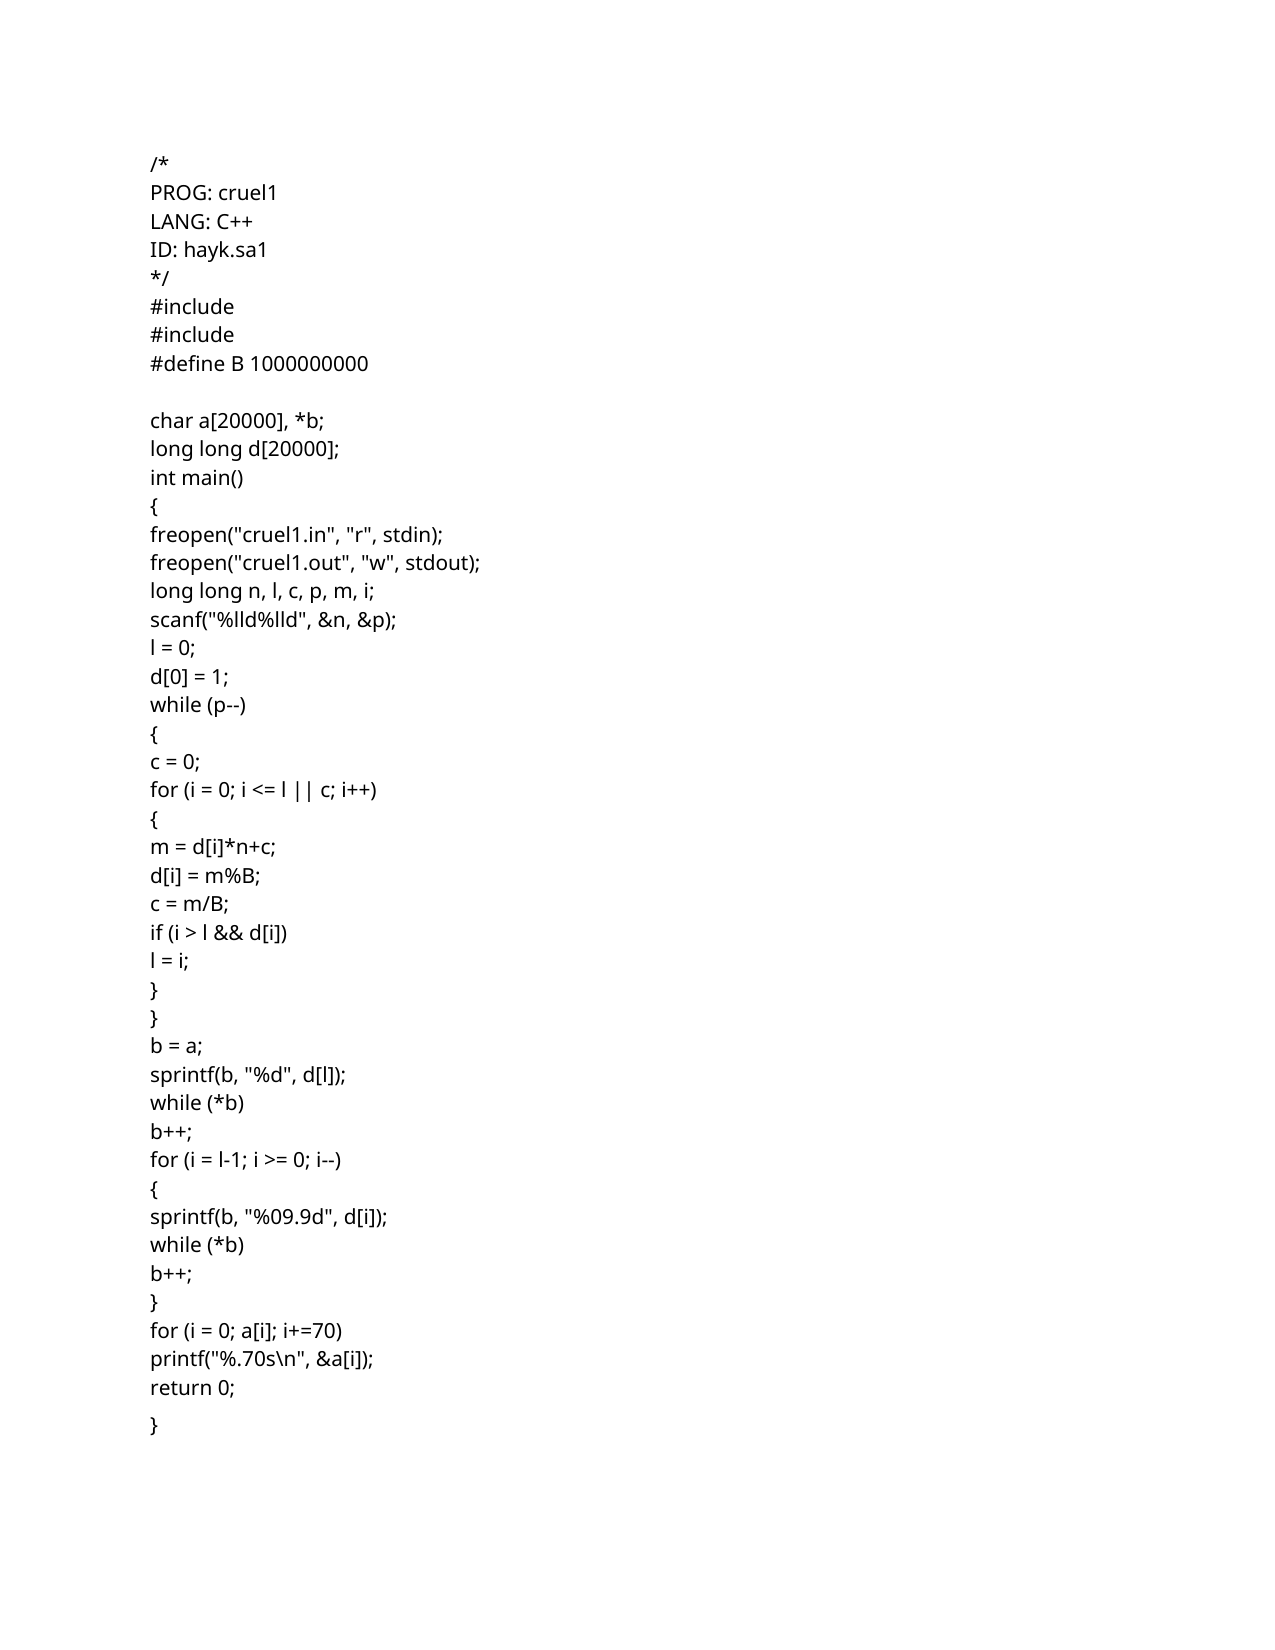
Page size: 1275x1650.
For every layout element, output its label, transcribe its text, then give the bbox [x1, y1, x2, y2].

text */ [150, 264, 1125, 292]
text c = 0; [150, 747, 1125, 776]
text ID: hayk.sa1 [150, 235, 1125, 264]
text #include [150, 292, 1125, 321]
text freopen("cruel1.in", "r", stdin); [150, 520, 1125, 548]
text long long d[20000]; [150, 434, 1125, 463]
text d[0] = 1; [150, 662, 1125, 690]
text int main() [150, 463, 1125, 491]
text sprintf(b, "%09.9d", d[i]); [150, 1202, 1125, 1231]
text l = i; [150, 946, 1125, 975]
text } [150, 1003, 1125, 1032]
text } [150, 1287, 1125, 1316]
text m = d[i]*n+c; [150, 832, 1125, 861]
text } [150, 1411, 1125, 1439]
text for (i = 0; i <= l || c; i++) [150, 776, 1125, 804]
text l = 0; [150, 633, 1125, 662]
text b++; [150, 1117, 1125, 1145]
text LANG: C++ [150, 207, 1125, 235]
text } [150, 975, 1125, 1003]
text sprintf(b, "%d", d[l]); [150, 1060, 1125, 1088]
text return 0; [150, 1373, 1125, 1401]
text { [150, 804, 1125, 832]
text #include [150, 321, 1125, 349]
text printf("%.70s\n", &a[i]); [150, 1344, 1125, 1373]
text for (i = l-1; i >= 0; i--) [150, 1145, 1125, 1174]
text if (i > l && d[i]) [150, 918, 1125, 946]
text while (*b) [150, 1088, 1125, 1117]
text { [150, 491, 1125, 520]
text scanf("%lld%lld", &n, &p); [150, 605, 1125, 633]
text char a[20000], *b; [150, 406, 1125, 434]
text b++; [150, 1259, 1125, 1287]
text long long n, l, c, p, m, i; [150, 577, 1125, 605]
text freopen("cruel1.out", "w", stdout); [150, 548, 1125, 577]
text { [150, 1174, 1125, 1202]
text while (*b) [150, 1231, 1125, 1259]
text #define B 1000000000 [150, 349, 1125, 377]
text { [150, 719, 1125, 747]
text c = m/B; [150, 889, 1125, 918]
text b = a; [150, 1032, 1125, 1060]
text PROG: cruel1 [150, 178, 1125, 207]
text while (p--) [150, 690, 1125, 719]
text d[i] = m%B; [150, 861, 1125, 889]
text for (i = 0; a[i]; i+=70) [150, 1316, 1125, 1344]
text /* [150, 150, 1125, 178]
